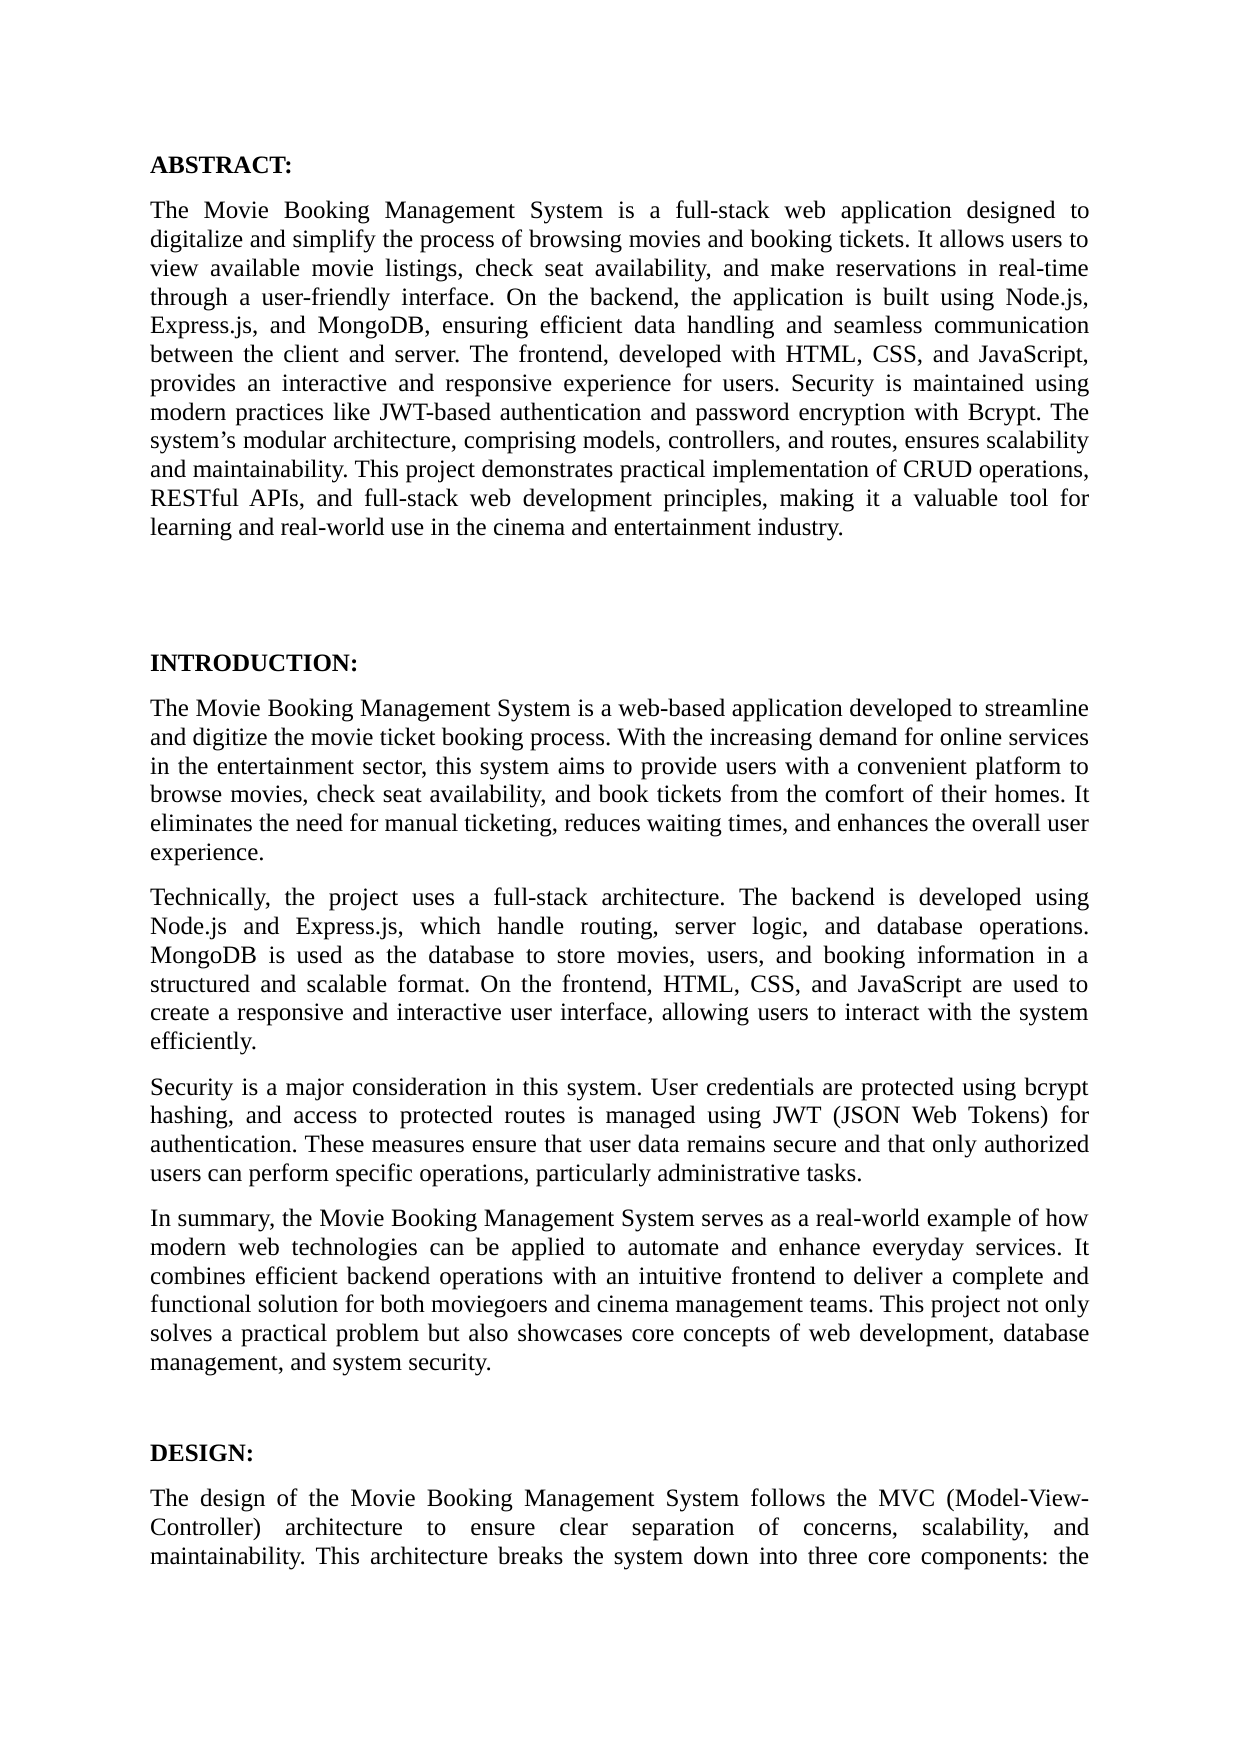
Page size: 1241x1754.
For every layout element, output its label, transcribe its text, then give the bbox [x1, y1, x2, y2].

text ABSTRACT: [150, 150, 1090, 179]
text The Movie Booking Management System is a web-based application developed to streamline and digitize the movie ticket booking process. With the increasing demand for online services in the entertainment sector, this system aims to provide users with a convenient platform to browse movies, check seat availability, and book tickets from the comfort of their homes. It eliminates the need for manual ticketing, reduces waiting times, and enhances the overall user experience. [150, 693, 1090, 866]
text The Movie Booking Management System is a full-stack web application designed to digitalize and simplify the process of browsing movies and booking tickets. It allows users to view available movie listings, check seat availability, and make reservations in real-time through a user-friendly interface. On the backend, the application is built using Node.js, Express.js, and MongoDB, ensuring efficient data handling and seamless communication between the client and server. The frontend, developed with HTML, CSS, and JavaScript, provides an interactive and responsive experience for users. Security is maintained using modern practices like JWT-based authentication and password encryption with Bcrypt. The system’s modular architecture, comprising models, controllers, and routes, ensures scalability and maintainability. This project demonstrates practical implementation of CRUD operations, RESTful APIs, and full-stack web development principles, making it a valuable tool for learning and real-world use in the cinema and entertainment industry. [150, 195, 1090, 540]
text Technically, the project uses a full-stack architecture. The backend is developed using Node.js and Express.js, which handle routing, server logic, and database operations. MongoDB is used as the database to store movies, users, and booking information in a structured and scalable format. On the frontend, HTML, CSS, and JavaScript are used to create a responsive and interactive user interface, allowing users to interact with the system efficiently. [150, 882, 1090, 1055]
text Security is a major consideration in this system. User credentials are protected using bcrypt hashing, and access to protected routes is managed using JWT (JSON Web Tokens) for authentication. These measures ensure that user data remains secure and that only authorized users can perform specific operations, particularly administrative tasks. [150, 1072, 1090, 1187]
text DESIGN: [150, 1438, 1090, 1467]
text In summary, the Movie Booking Management System serves as a real-world example of how modern web technologies can be applied to automate and enhance everyday services. It combines efficient backend operations with an intuitive frontend to deliver a complete and functional solution for both moviegoers and cinema management teams. This project not only solves a practical problem but also showcases core concepts of web development, database management, and system security. [150, 1203, 1090, 1376]
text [150, 1483, 1090, 1569]
text INTRODUCTION: [150, 648, 1090, 677]
